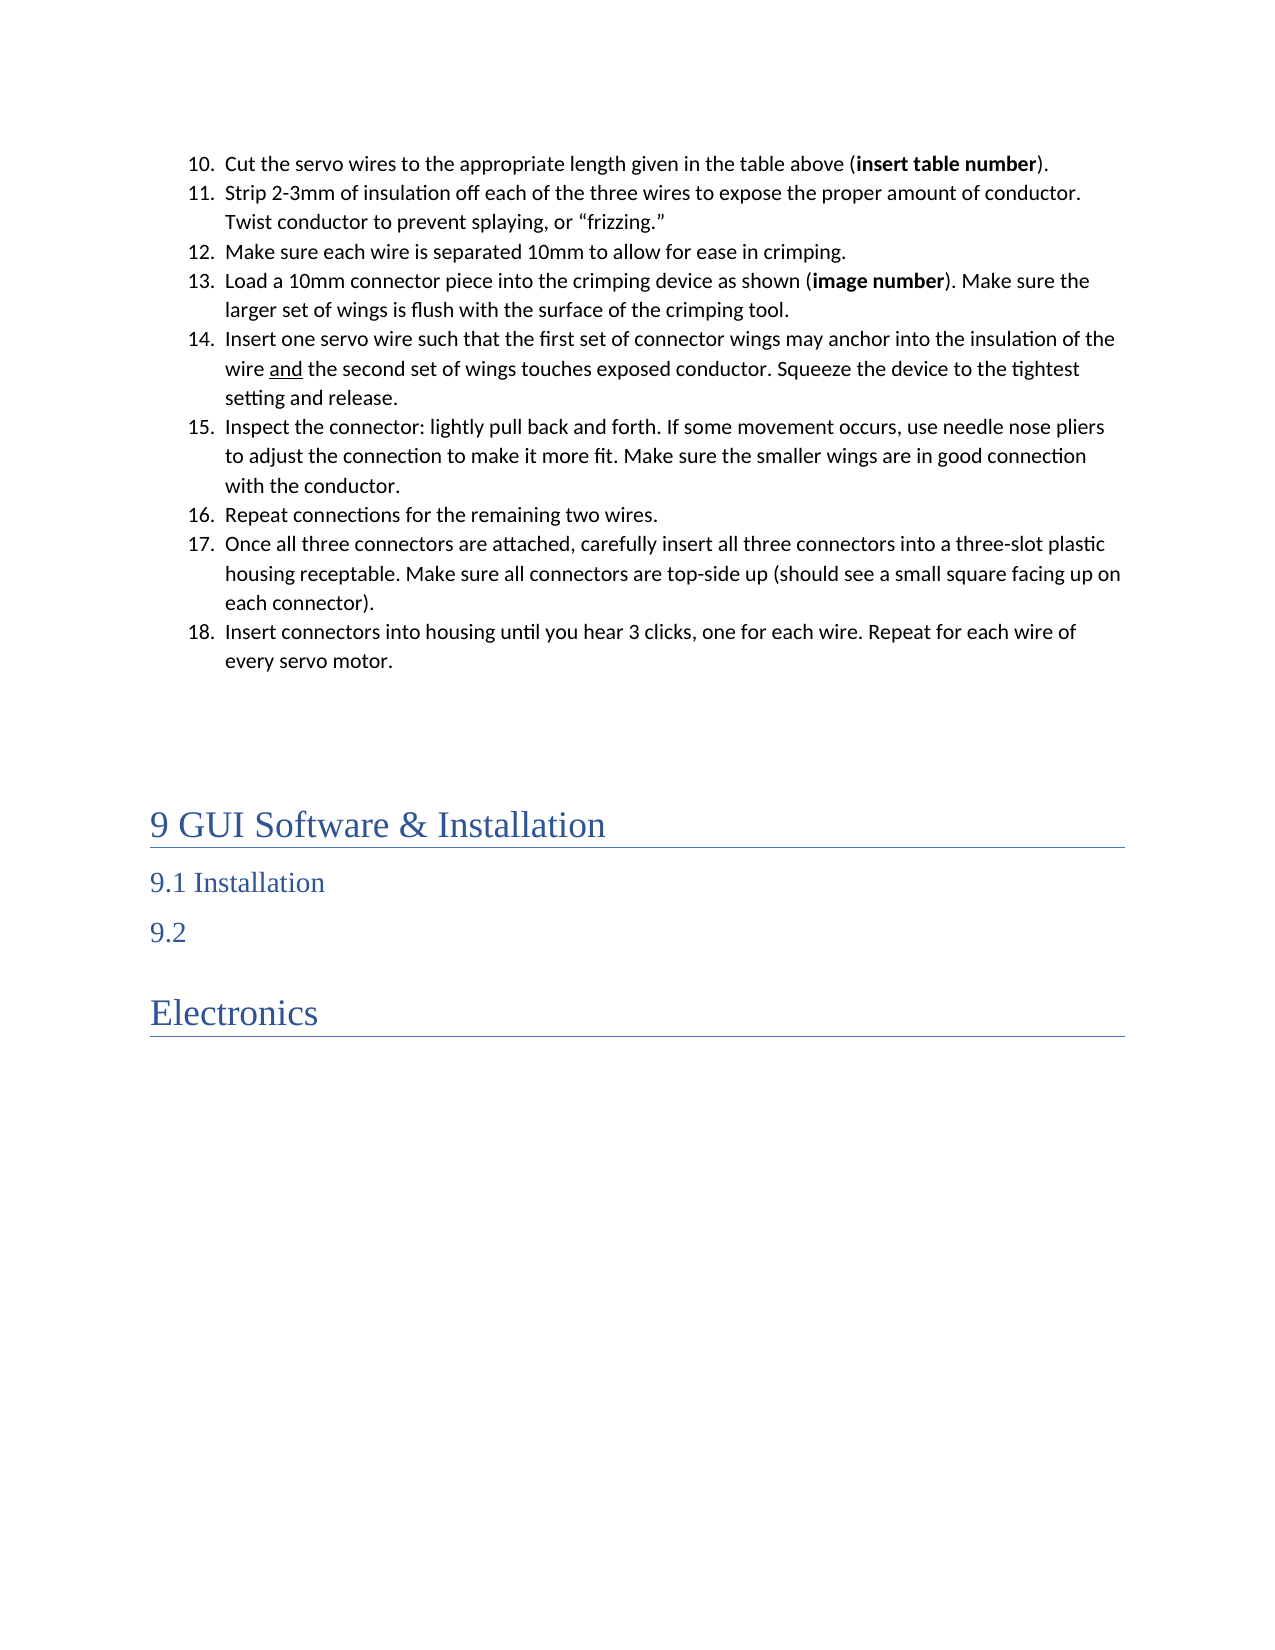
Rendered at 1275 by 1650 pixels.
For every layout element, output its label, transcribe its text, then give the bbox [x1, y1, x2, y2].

subtitle 9 GUI Software & Installation [150, 802, 1125, 847]
list Cut the servo wires to the appropriate length given in the table above (insert table number). [187, 150, 1125, 177]
list Make sure each wire is separated 10mm to allow for ease in crimping. [187, 238, 1125, 264]
list Load a 10mm connector piece into the crimping device as shown (image number). Make sure the larger set of wings is flush with the surface of the crimping tool. [187, 267, 1125, 323]
subtitle Electronics [150, 990, 1125, 1036]
subtitle 9.1 Installation [150, 865, 1125, 898]
list Once all three connectors are attached, carefully insert all three connectors into a three-slot plastic housing receptable. Make sure all connectors are top-side up (should see a small square facing up on each connector). [187, 531, 1125, 616]
list Repeat connections for the remaining two wires. [187, 501, 1125, 528]
subtitle 9.2 [150, 915, 1125, 949]
list Insert one servo wire such that the first set of connector wings may anchor into the insulation of the wire and the second set of wings touches exposed conductor. Squeeze the device to the tightest setting and release. [187, 326, 1125, 411]
list Strip 2-3mm of insulation off each of the three wires to expose the proper amount of conductor. Twist conductor to prevent splaying, or “frizzing.” [187, 179, 1125, 235]
list Inspect the connector: lightly pull back and forth. If some movement occurs, use needle nose pliers to adjust the connection to make it more fit. Make sure the smaller wings are in good connection with the conductor. [187, 413, 1125, 499]
list Insert connectors into housing until you hear 3 clicks, one for each wire. Repeat for each wire of every servo motor. [187, 618, 1125, 674]
